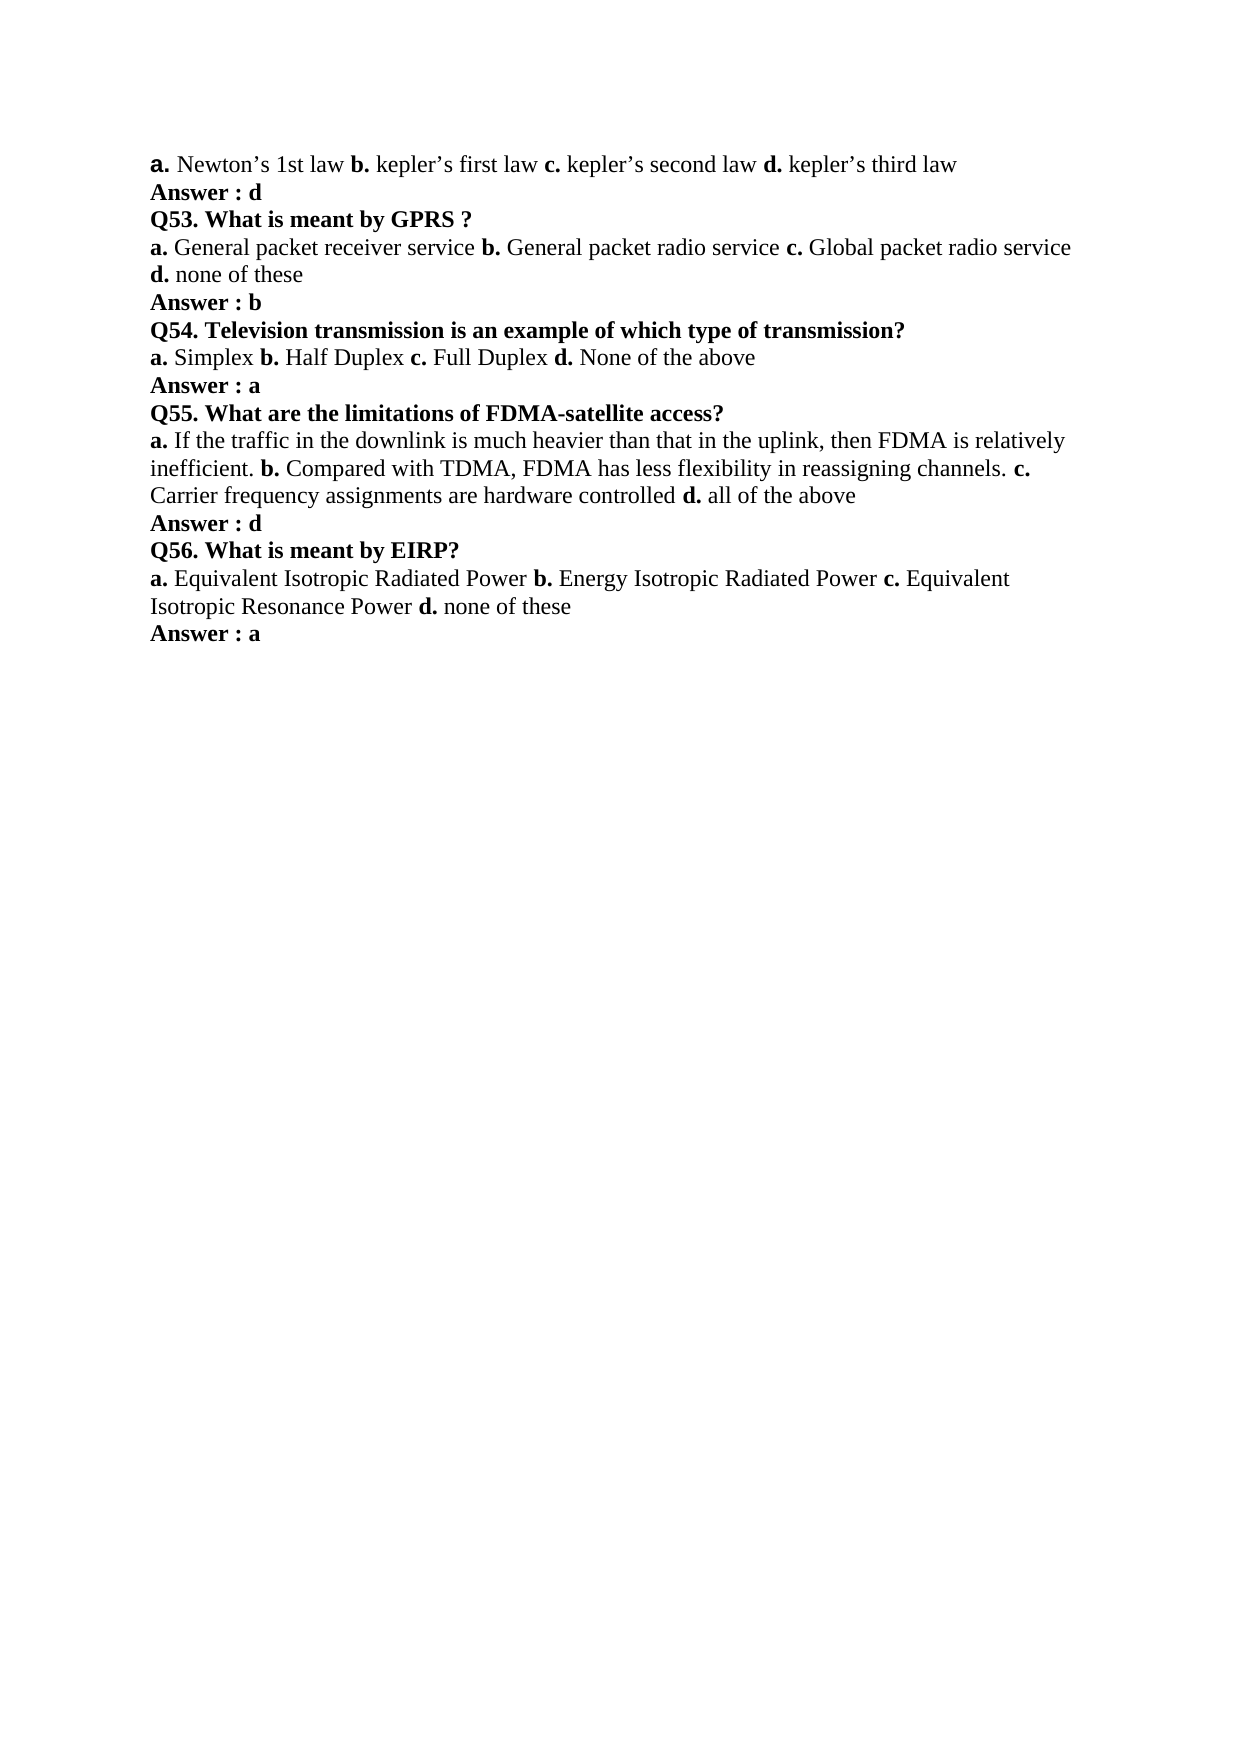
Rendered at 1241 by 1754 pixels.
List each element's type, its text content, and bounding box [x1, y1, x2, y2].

text a. Simplex b. Half Duplex c. Full Duplex d. None of the above [150, 343, 1090, 371]
text Q53. What is meant by GPRS ? [150, 205, 1090, 233]
text Answer : a [150, 619, 1090, 647]
text a. Equivalent Isotropic Radiated Power b. Energy Isotropic Radiated Power c. Equivalent Isotropic Resonance Power d. none of these [150, 564, 1090, 619]
text Answer : d [150, 509, 1090, 537]
text a. General packet receiver service b. General packet radio service c. Global packet radio service d. none of these [150, 233, 1090, 288]
text Q54. Television transmission is an example of which type of transmission? [150, 316, 1090, 343]
text Answer : b [150, 288, 1090, 316]
text Answer : d [150, 178, 1090, 205]
text Q55. What are the limitations of FDMA-satellite access? [150, 398, 1090, 426]
text a. Newton’s 1st law b. kepler’s first law c. kepler’s second law d. kepler’s third law [150, 150, 1090, 178]
text Answer : a [150, 371, 1090, 398]
text a. If the traffic in the downlink is much heavier than that in the uplink, then FDMA is relatively inefficient. b. Compared with TDMA, FDMA has less flexibility in reassigning channels. c. Carrier frequency assignments are hardware controlled d. all of the above [150, 426, 1090, 509]
text Q56. What is meant by EIRP? [150, 537, 1090, 564]
